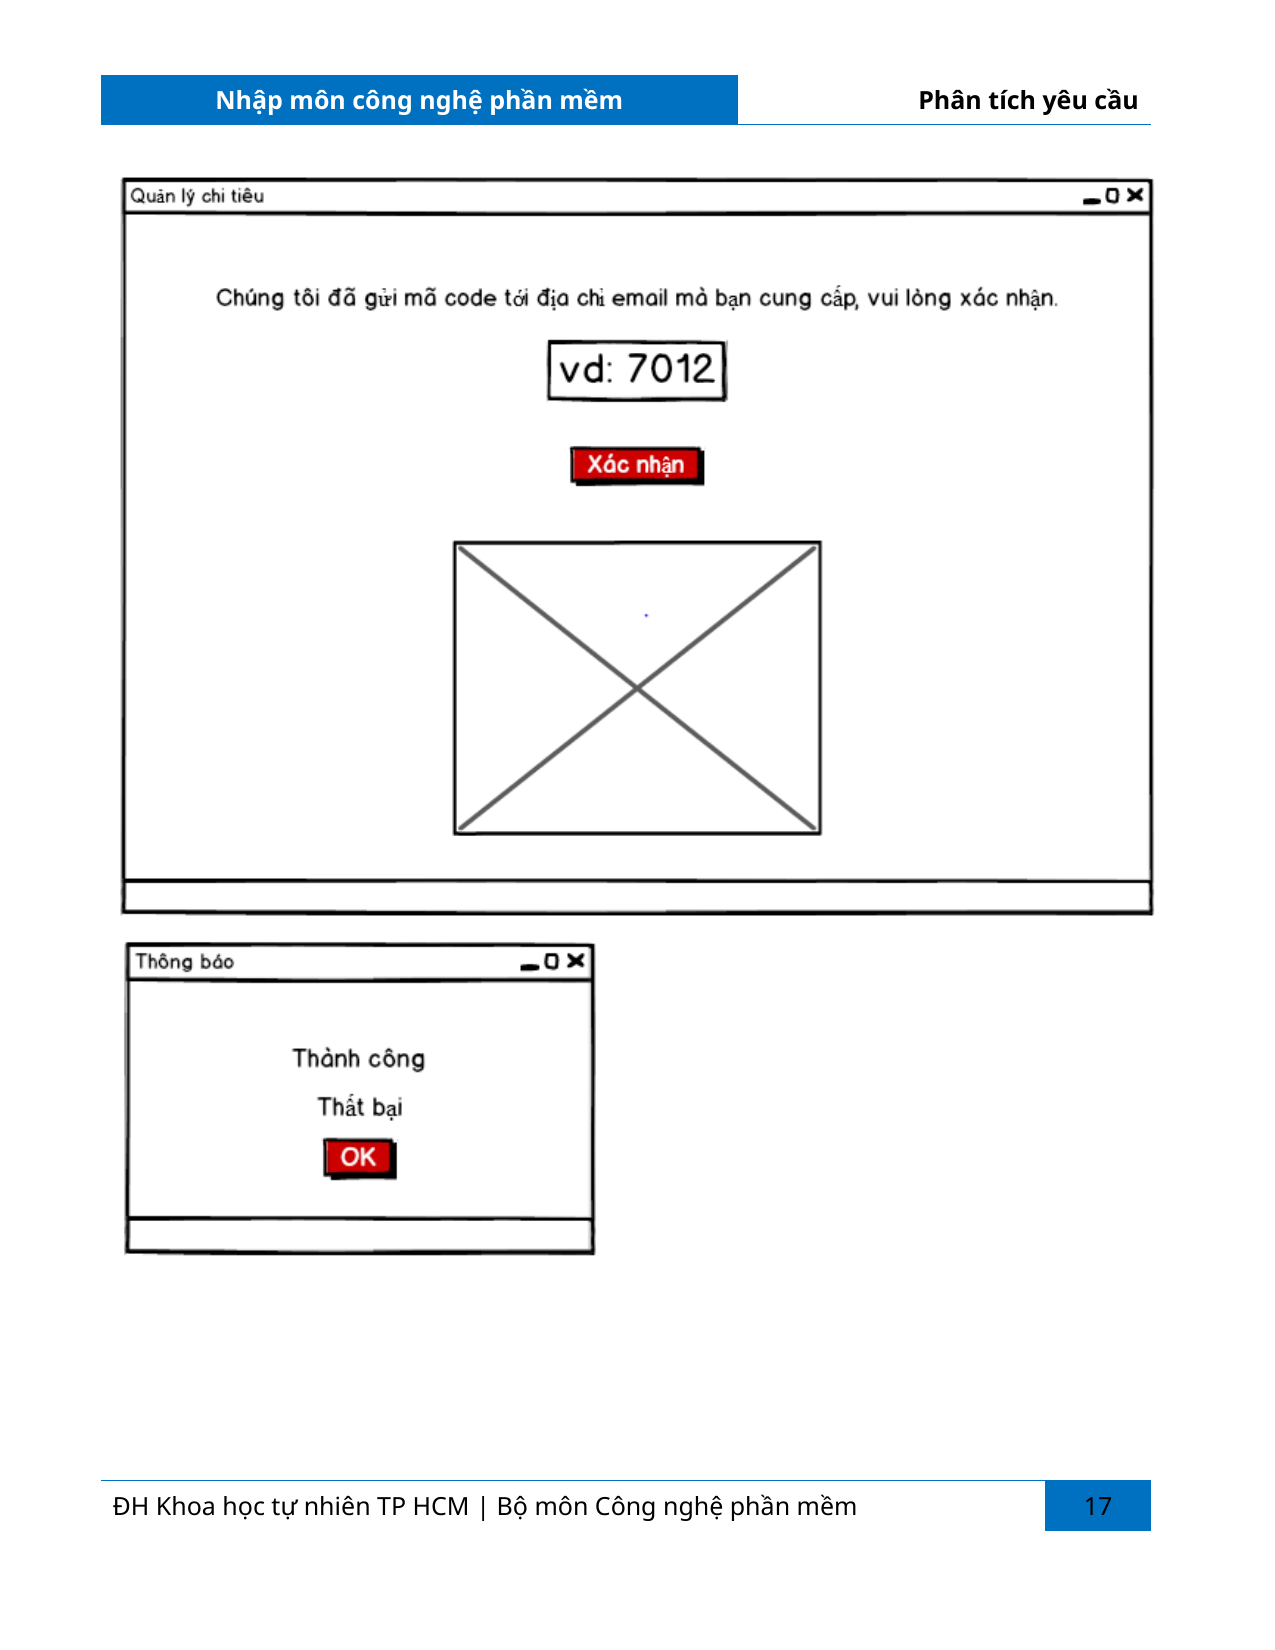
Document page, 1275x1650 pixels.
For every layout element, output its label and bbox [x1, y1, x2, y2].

picture [112, 930, 607, 1257]
picture [112, 169, 1163, 926]
